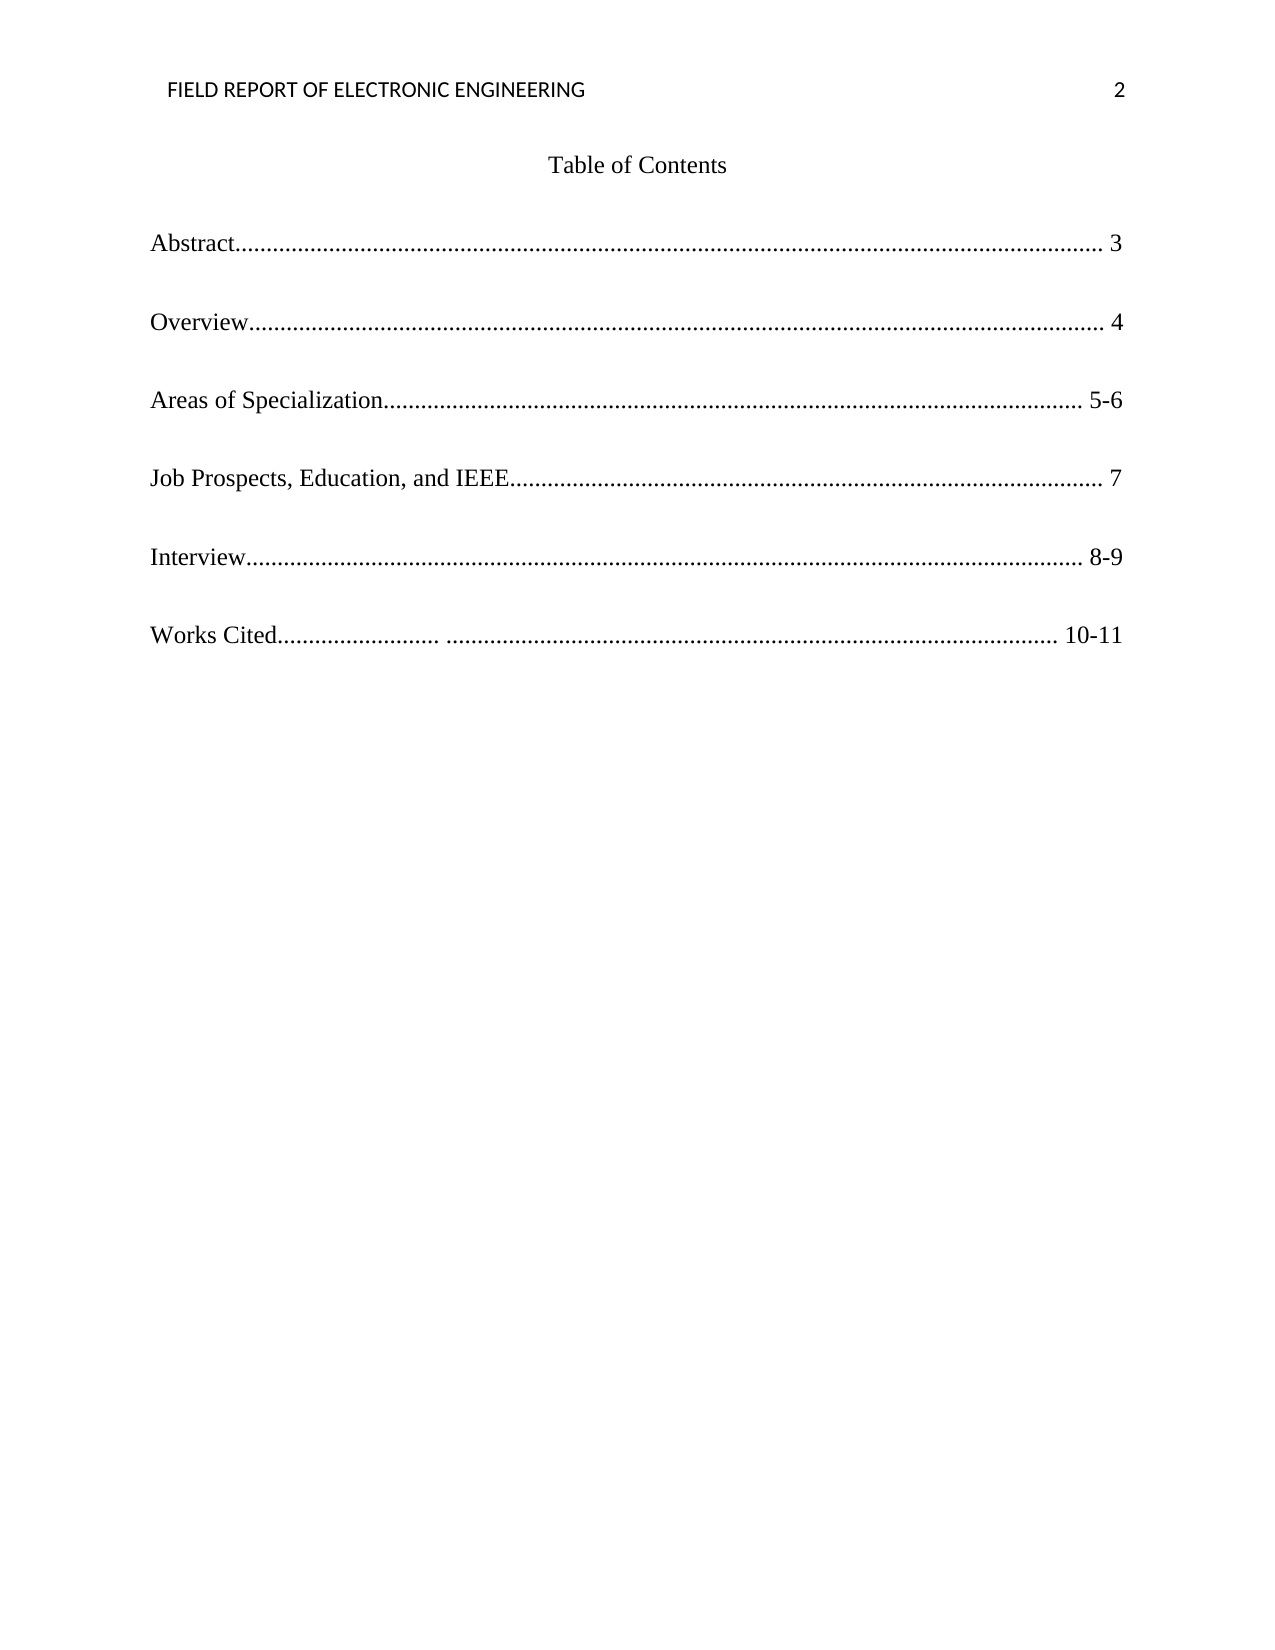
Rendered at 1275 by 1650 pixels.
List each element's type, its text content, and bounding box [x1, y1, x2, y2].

text Abstract........................................................................................................................................... 3 [150, 228, 1125, 257]
text Overview......................................................................................................................................... 4 [150, 307, 1125, 335]
text Job Prospects, Education, and IEEE............................................................................................... 7 [150, 463, 1125, 492]
text Works Cited.......................... .................................................................................................. 10-11 [150, 620, 1125, 649]
text Table of Contents [150, 150, 1125, 179]
text Areas of Specialization................................................................................................................ 5-6 [150, 385, 1125, 414]
text Interview...................................................................................................................................... 8-9 [150, 542, 1125, 570]
